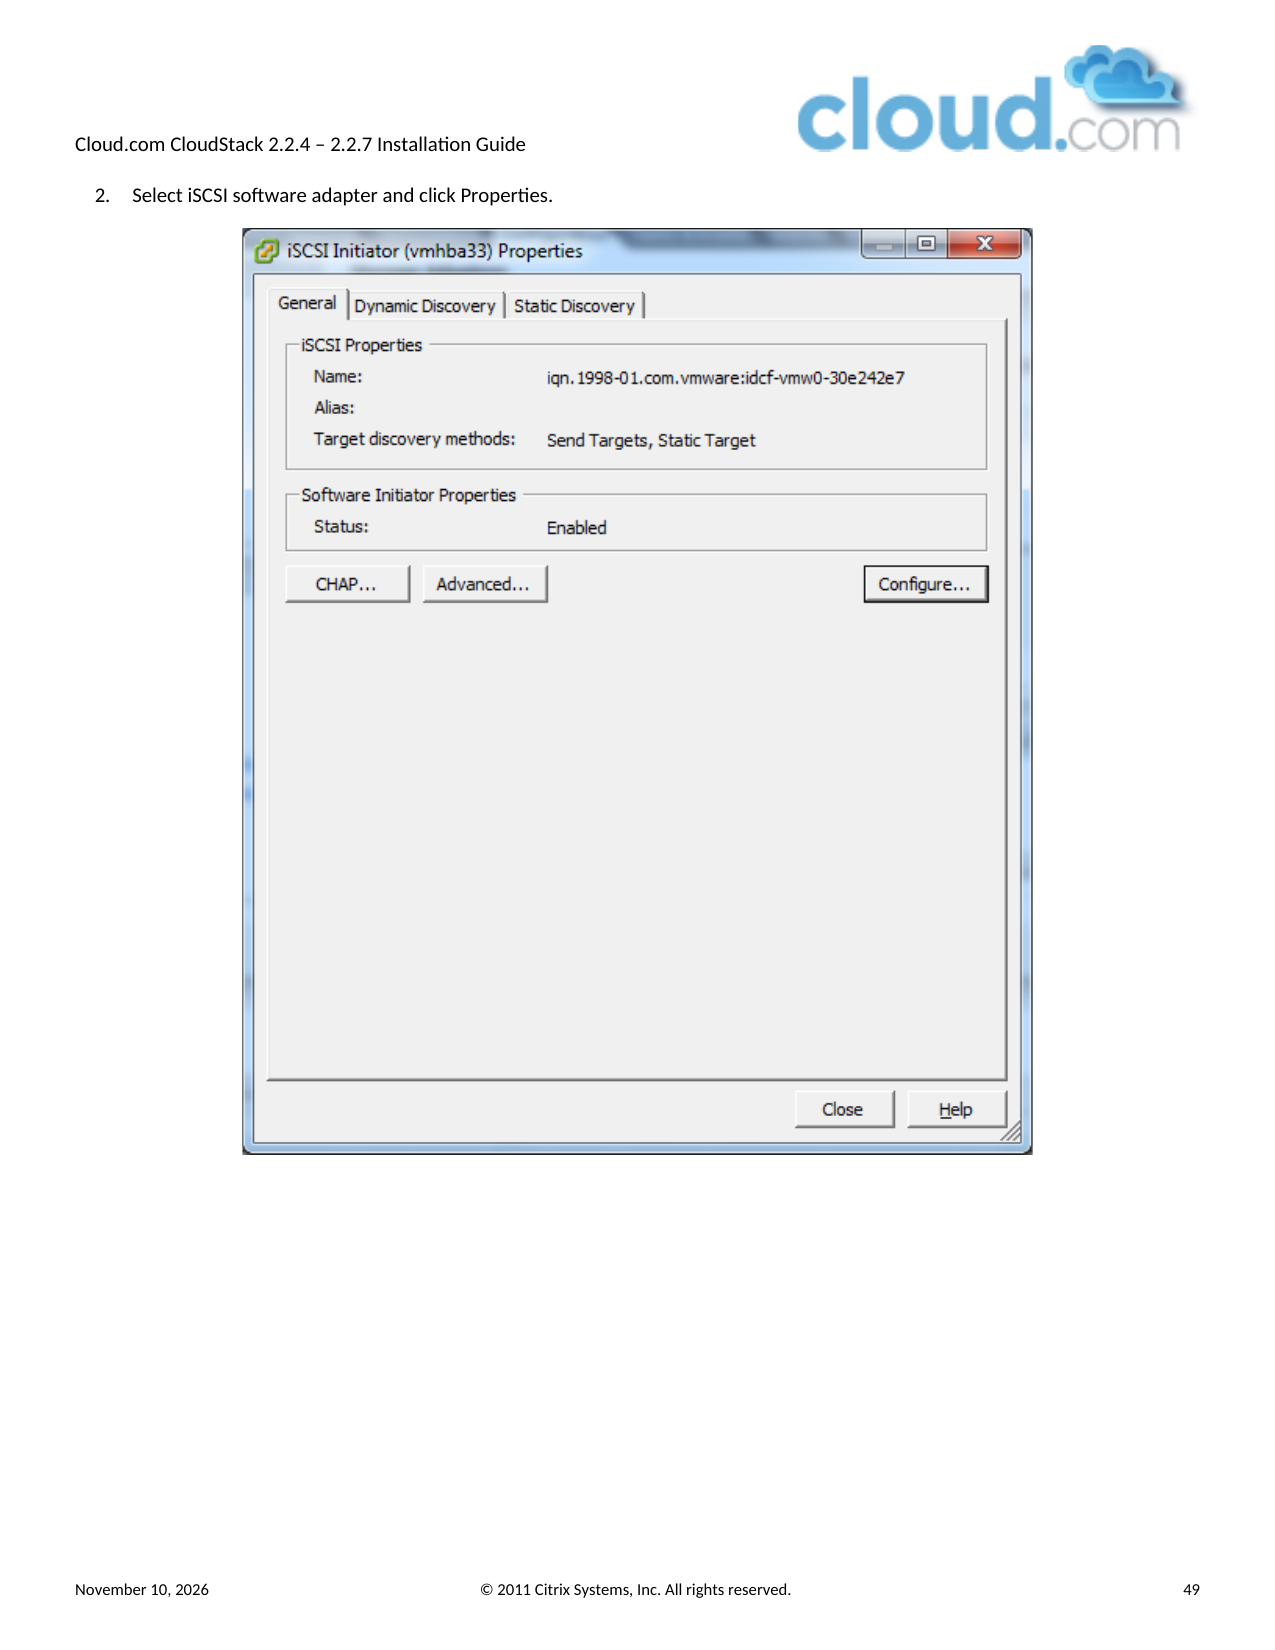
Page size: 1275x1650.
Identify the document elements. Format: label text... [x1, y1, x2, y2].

list Select iSCSI software adapter and click Properties. [94, 182, 1200, 207]
picture [242, 228, 1033, 1155]
picture [797, 45, 1200, 152]
